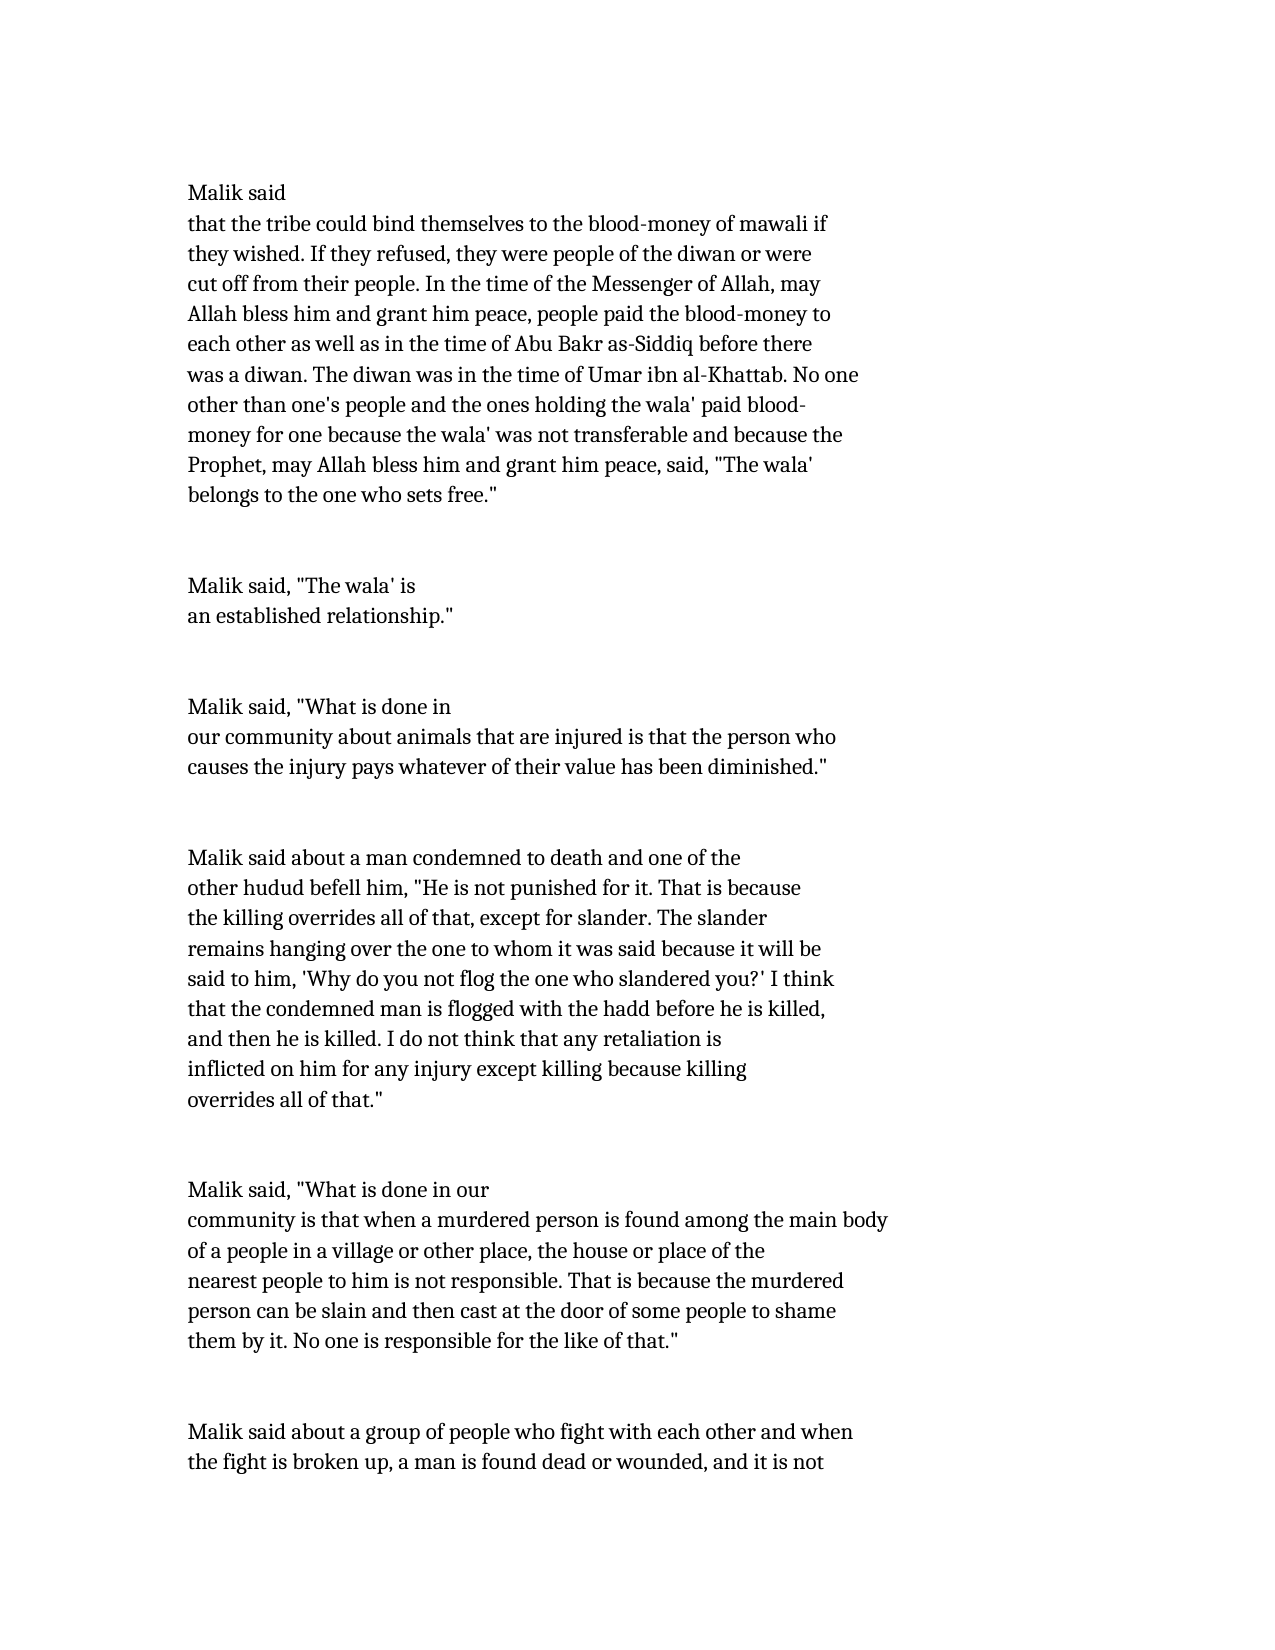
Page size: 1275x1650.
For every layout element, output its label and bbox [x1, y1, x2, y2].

text [187, 150, 1087, 1475]
